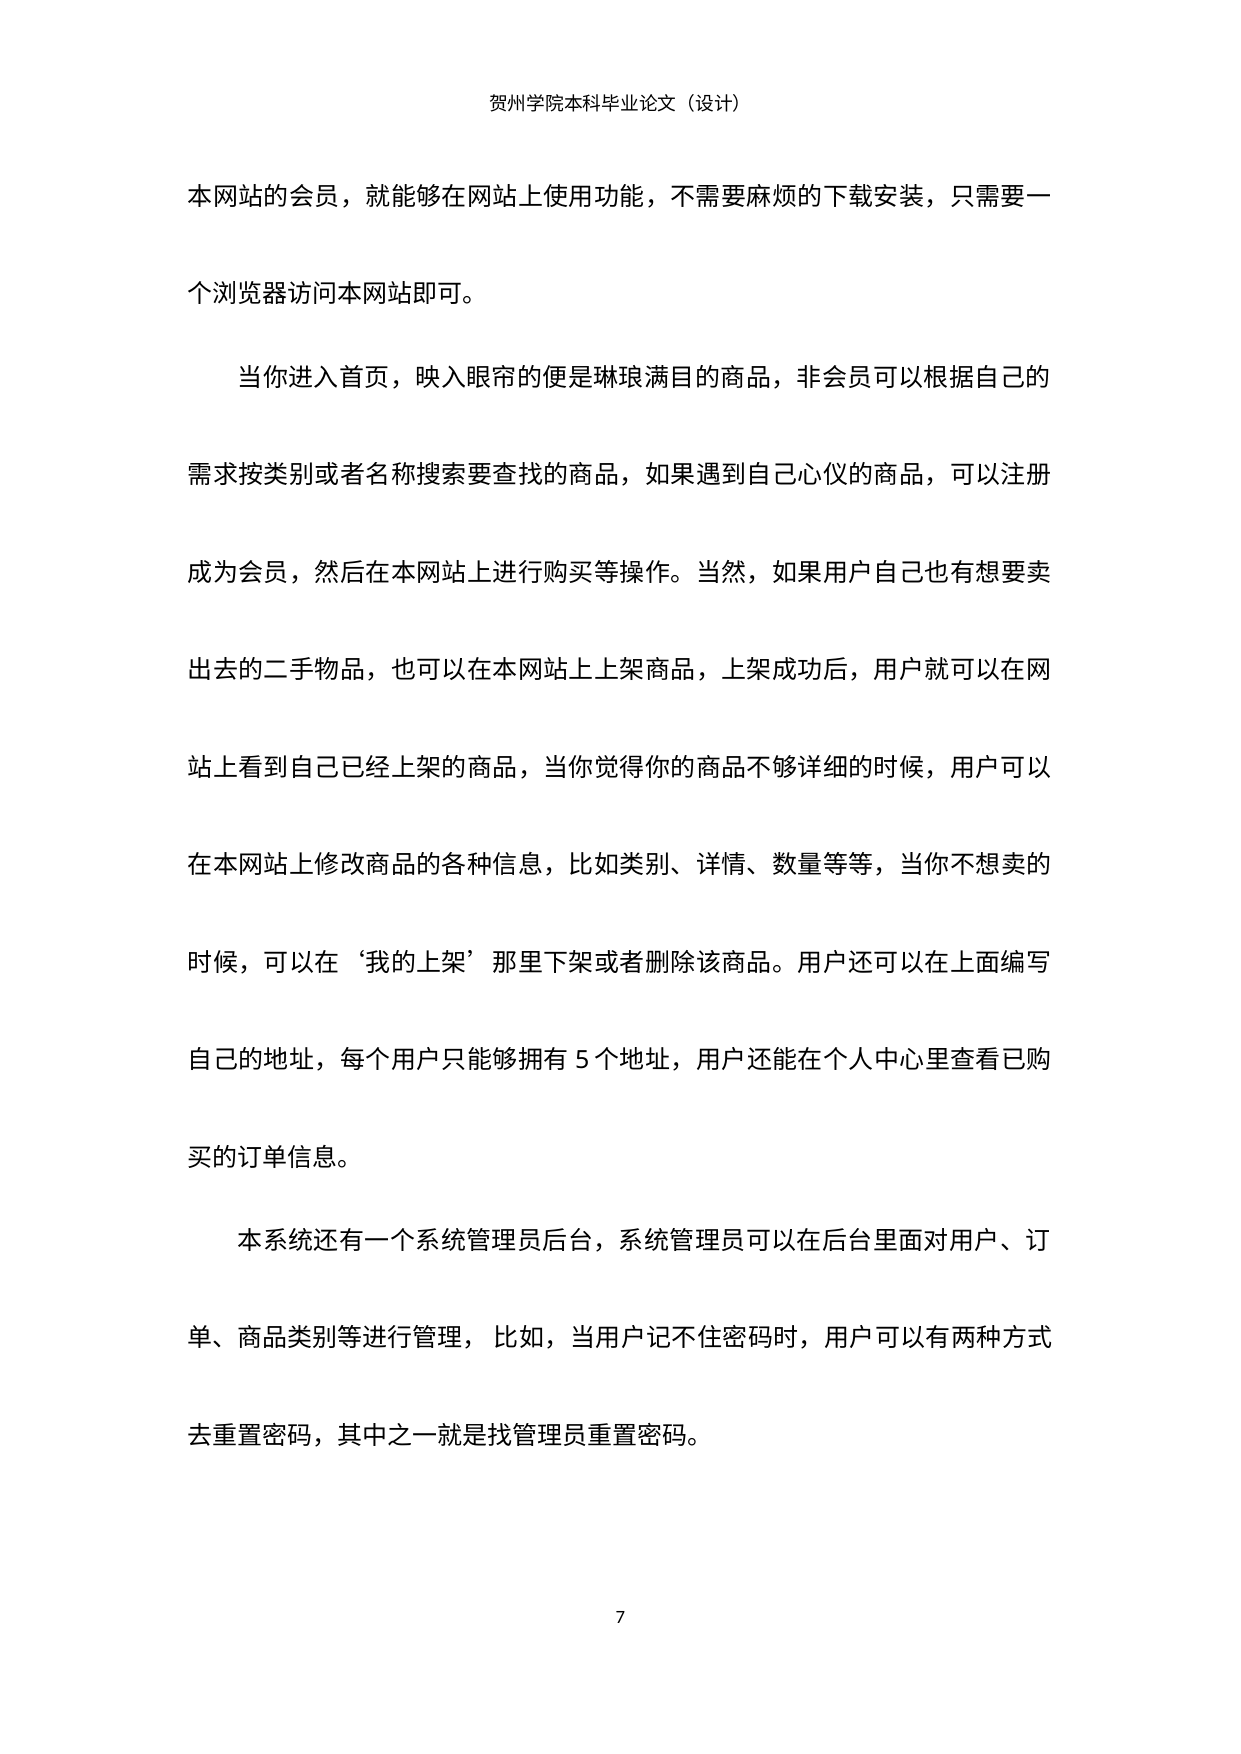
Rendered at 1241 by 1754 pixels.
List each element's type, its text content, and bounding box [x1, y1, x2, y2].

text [187, 162, 1053, 324]
text 当你进入首页，映入眼帘的便是琳琅满目的商品，非会员可以根据自己的需求按类别或者名称搜索要查找的商品，如果遇到自己心仪的商品，可以注册成为会员，然后在本网站上进行购买等操作。当然，如果用户自己也有想要卖出去的二手物品，也可以在本网站上上架商品，上架成功后，用户就可以在网站上看到自己已经上架的商品，当你觉得你的商品不够详细的时候，用户可以在本网站上修改商品的各种信息，比如类别、详情、数量等等，当你不想卖的时候，可以在‘我的上架’那里下架或者删除该商品。用户还可以在上面编写自己的地址，每个用户只能够拥有5个地址，用户还能在个人中心里查看已购买的订单信息。 [187, 343, 1053, 1188]
text 本系统还有一个系统管理员后台，系统管理员可以在后台里面对用户、订单、商品类别等进行管理， 比如，当用户记不住密码时，用户可以有两种方式去重置密码，其中之一就是找管理员重置密码。 [187, 1206, 1053, 1466]
